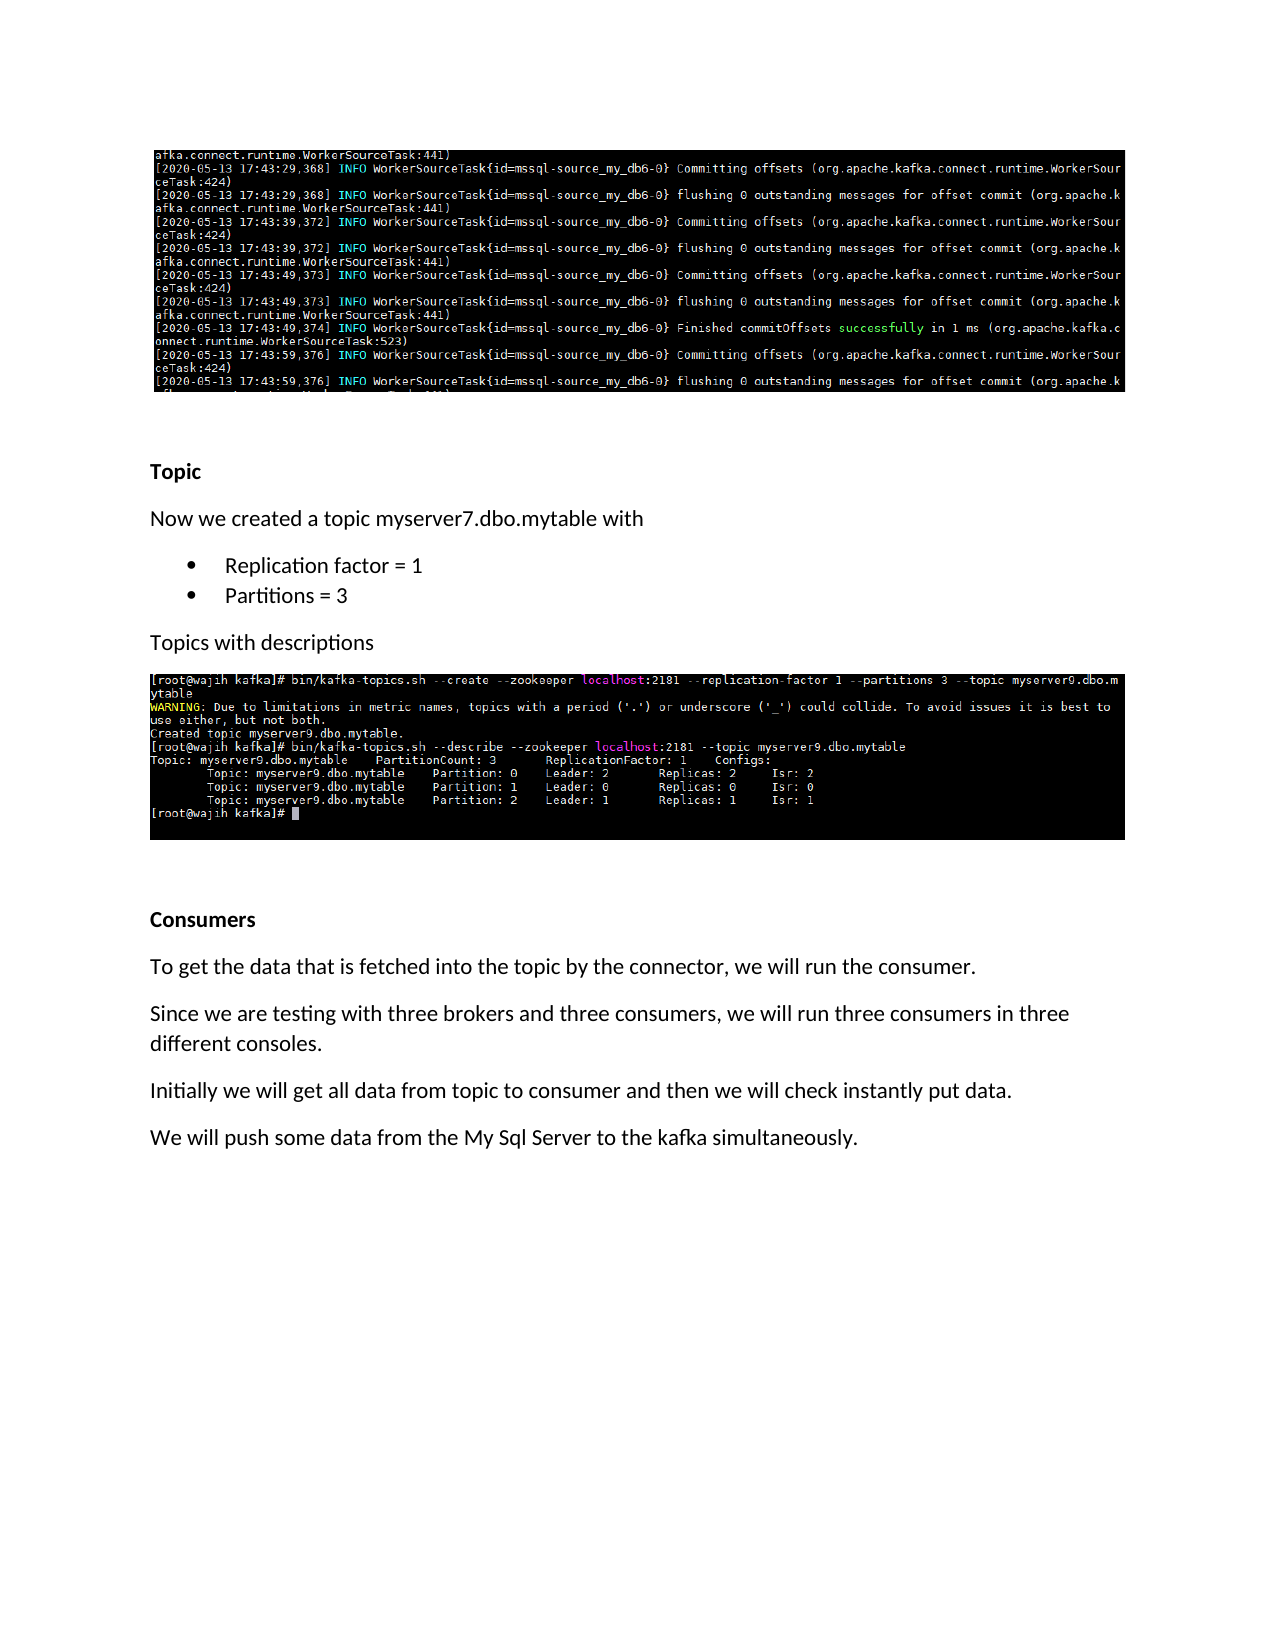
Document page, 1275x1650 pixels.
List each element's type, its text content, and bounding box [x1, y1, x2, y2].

text Topic [150, 457, 1125, 485]
text Consumers [150, 905, 1125, 933]
text To get the data that is fetched into the topic by the connector, we will run the consumer. [150, 952, 1125, 980]
picture [150, 150, 1125, 392]
text Initially we will get all data from topic to consumer and then we will check instantly put data. [150, 1076, 1125, 1104]
list Partitions = 3 [187, 581, 1125, 609]
text We will push some data from the My Sql Server to the kafka simultaneously. [150, 1123, 1125, 1151]
text Topics with descriptions [150, 628, 1125, 656]
list Replication factor = 1 [187, 551, 1125, 579]
picture [150, 674, 1125, 840]
text Since we are testing with three brokers and three consumers, we will run three consumers in three different consoles. [150, 999, 1125, 1057]
text Now we created a topic myserver7.dbo.mytable with [150, 504, 1125, 532]
